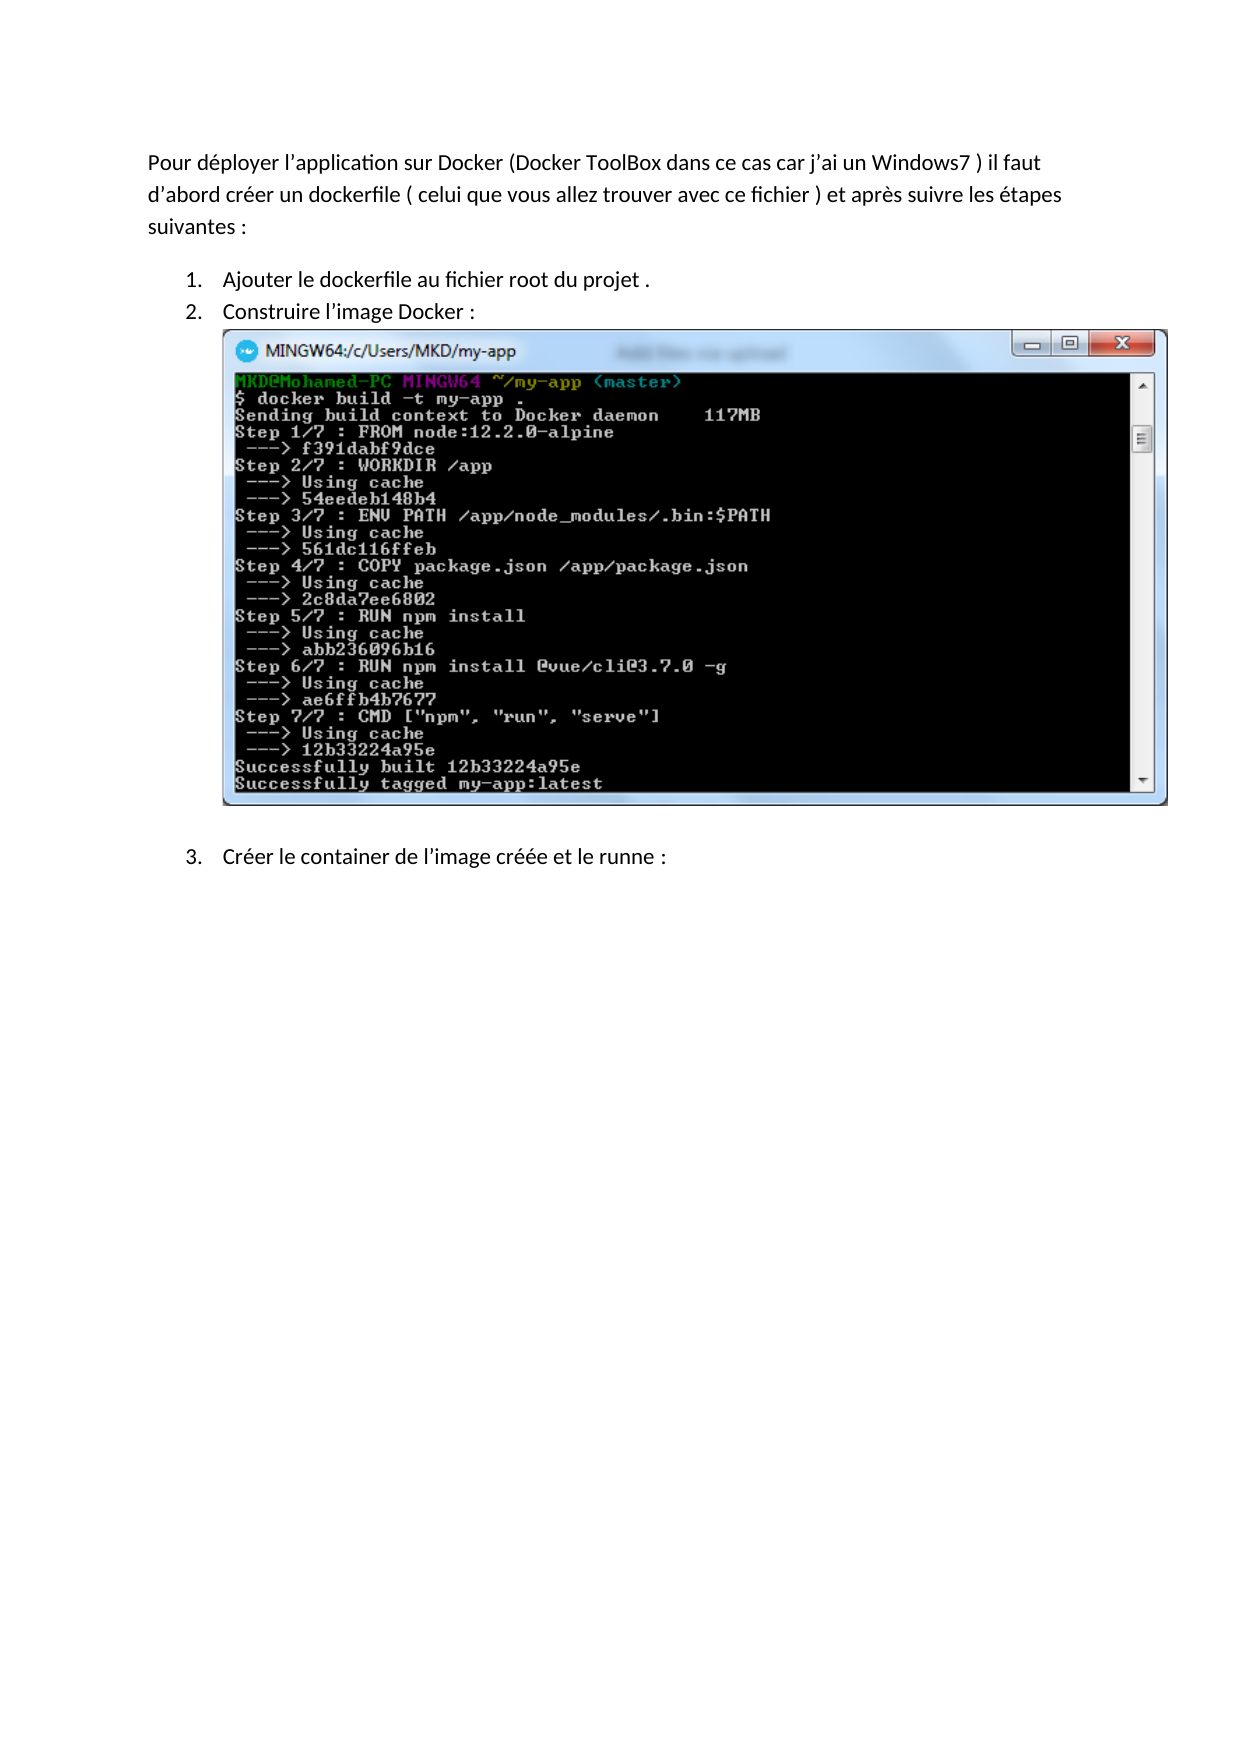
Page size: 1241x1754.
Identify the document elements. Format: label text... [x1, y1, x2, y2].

list Créer le container de l’image créée et le runne : [185, 842, 1093, 870]
list Construire l’image Docker : [185, 297, 1093, 325]
list Ajouter le dockerfile au fichier root du projet . [185, 265, 1093, 293]
text Pour déployer l’application sur Docker (Docker ToolBox dans ce cas car j’ai un Windows7 ) il faut d’abord créer un dockerfile ( celui que vous allez trouver avec ce fichier ) et après suivre les étapes suivantes : [148, 148, 1093, 240]
picture [222, 329, 1168, 806]
